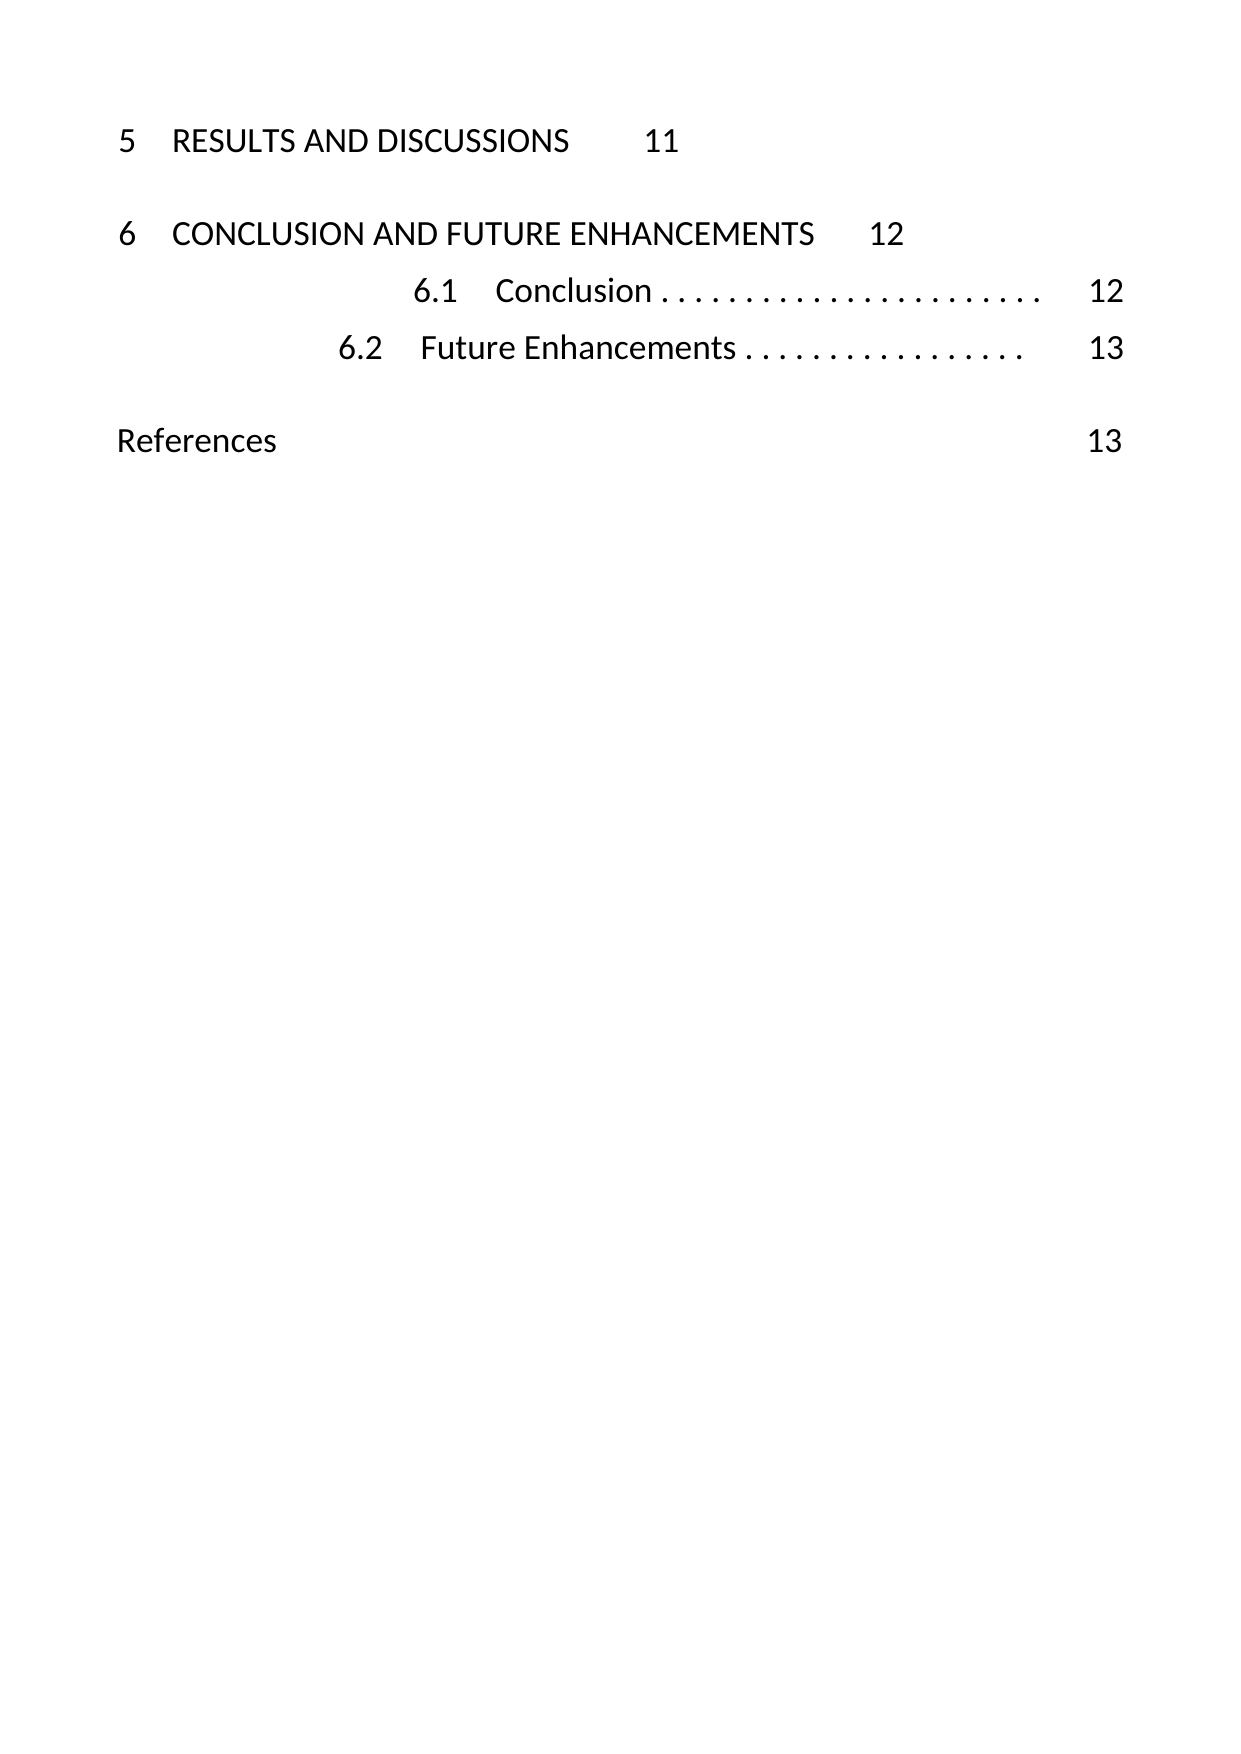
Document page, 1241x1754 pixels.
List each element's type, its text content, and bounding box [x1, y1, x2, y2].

list RESULTS AND DISCUSSIONS 11 [118, 118, 1122, 161]
list CONCLUSION AND FUTURE ENHANCEMENTS 12 [118, 211, 1122, 254]
list Future Enhancements . . . . . . . . . . . . . . . . . 13 [118, 325, 1124, 368]
text References 13 [117, 418, 1122, 461]
list Conclusion . . . . . . . . . . . . . . . . . . . . . . . 12 [118, 268, 1124, 311]
